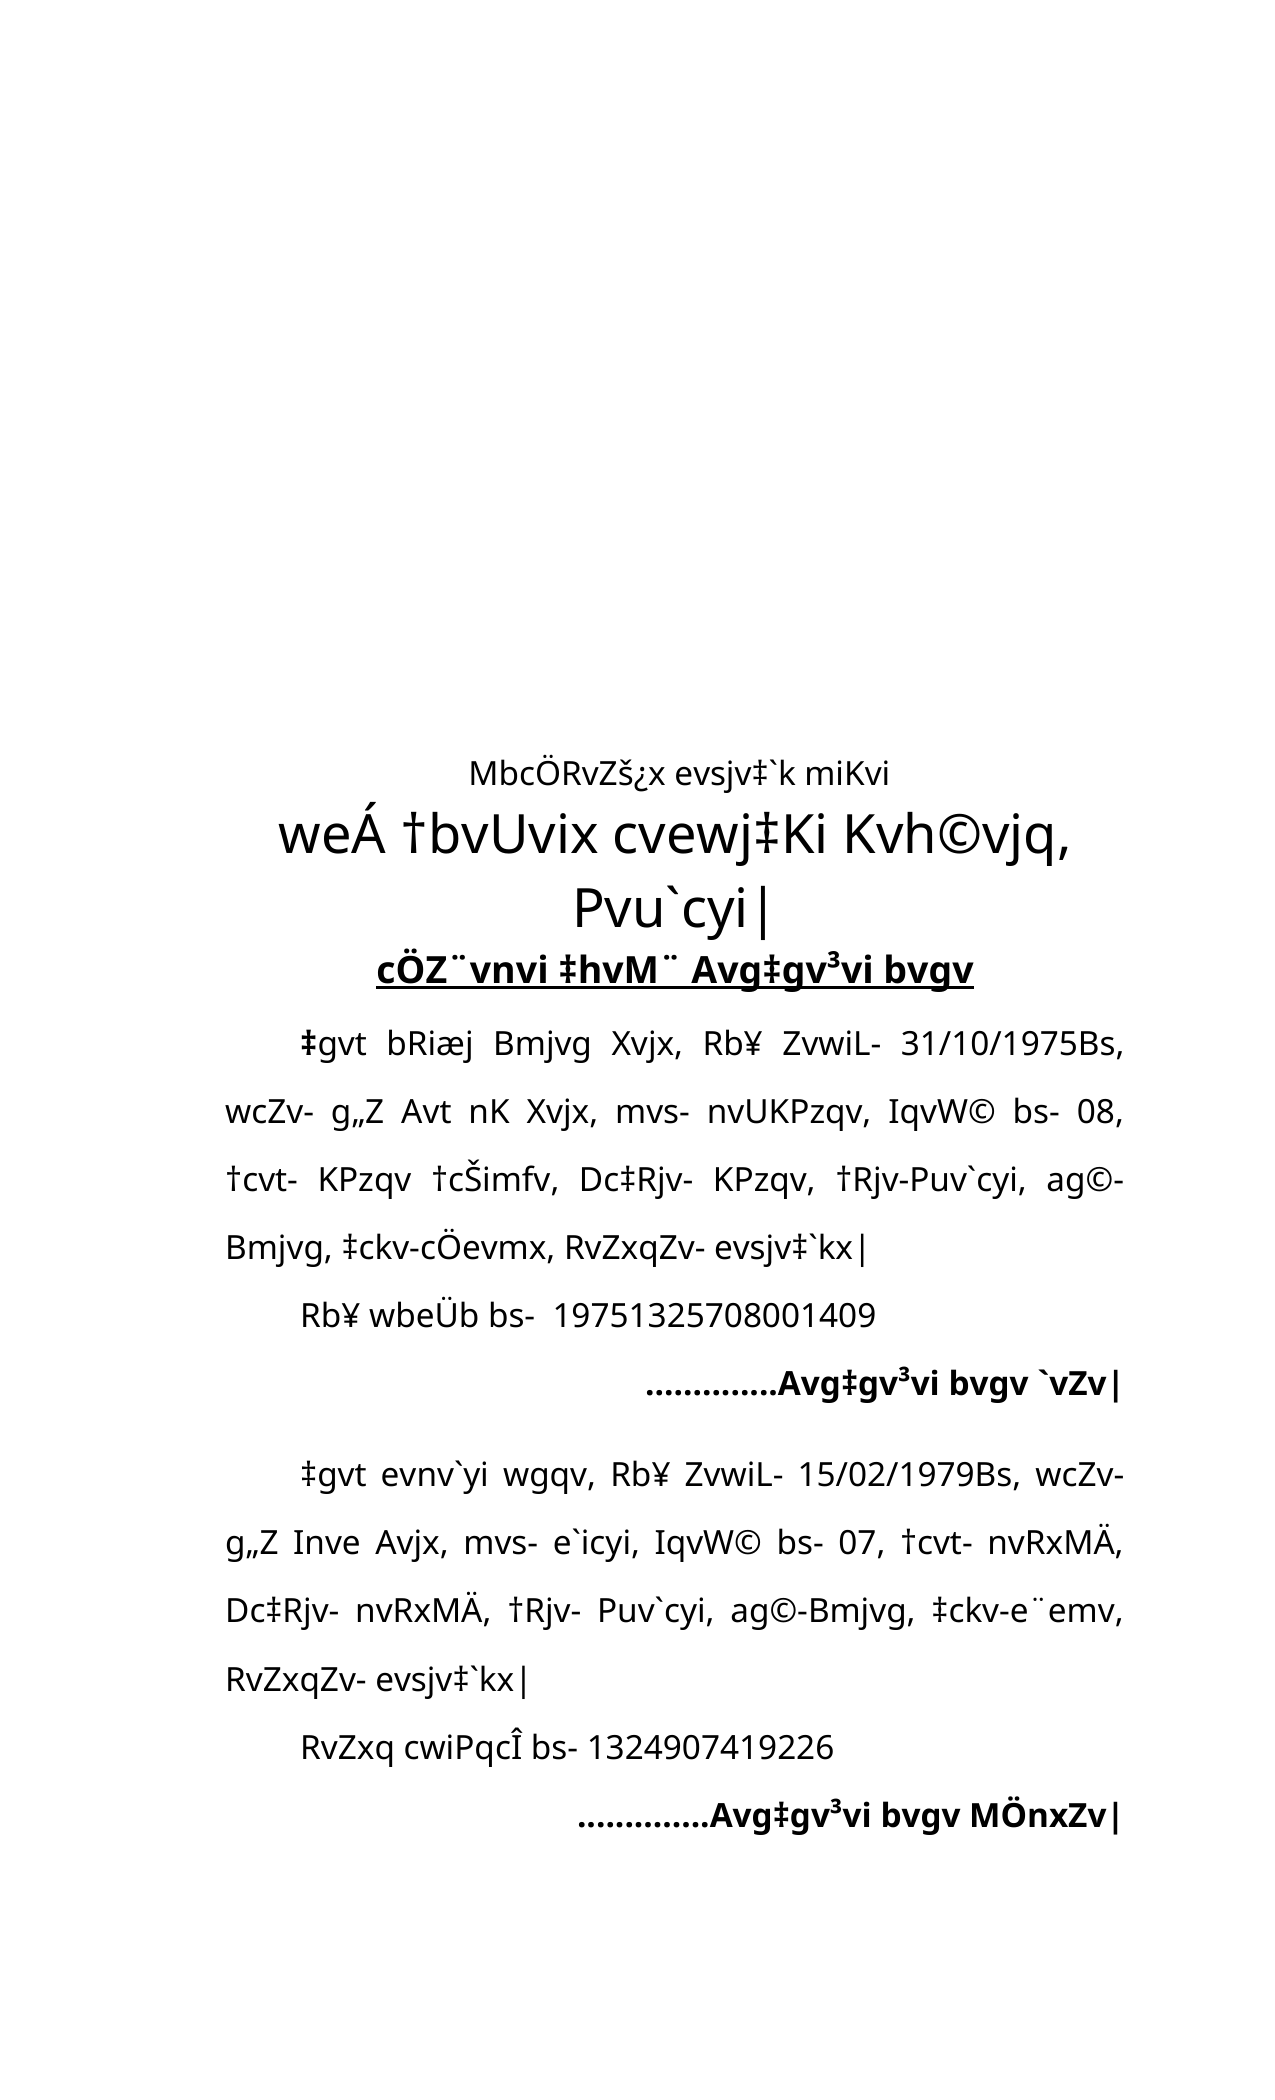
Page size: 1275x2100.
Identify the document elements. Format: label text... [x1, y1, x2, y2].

text MbcÖRvZš¿x evsjv‡`k miKvi [225, 750, 1125, 795]
text ‡gvt bRiæj Bmjvg Xvjx, Rb¥ ZvwiL- 31/10/1975Bs, wcZv- g„Z Avt nK Xvjx, mvs- nvUKPzqv, IqvW© bs- 08, †cvt- KPzqv †cŠimfv, Dc‡Rjv- KPzqv, †Rjv-Puv`cyi, ag©- Bmjvg, ‡ckv-cÖevmx, RvZxqZv- evsjv‡`kx| [225, 1019, 1125, 1269]
text Rb¥ wbeÜb bs- 19751325708001409 [225, 1292, 1125, 1337]
text cÖZ¨vnvi ‡hvM¨ Avg‡gv³vi bvgv [225, 943, 1125, 994]
text ..............Avg‡gv³vi bvgv `vZv| [225, 1360, 1125, 1406]
text ..............Avg‡gv³vi bvgv MÖnxZv| [225, 1792, 1125, 1837]
text ‡gvt evnv`yi wgqv, Rb¥ ZvwiL- 15/02/1979Bs, wcZv- g„Z Inve Avjx, mvs- e`icyi, IqvW© bs- 07, †cvt- nvRxMÄ, Dc‡Rjv- nvRxMÄ, †Rjv- Puv`cyi, ag©-Bmjvg, ‡ckv-e¨emv, RvZxqZv- evsjv‡`kx| [225, 1451, 1125, 1701]
text RvZxq cwiPqcÎ bs- 1324907419226 [225, 1723, 1125, 1769]
text weÁ †bvUvix cvewj‡Ki Kvh©vjq, Pvu`cyi| [225, 795, 1125, 943]
